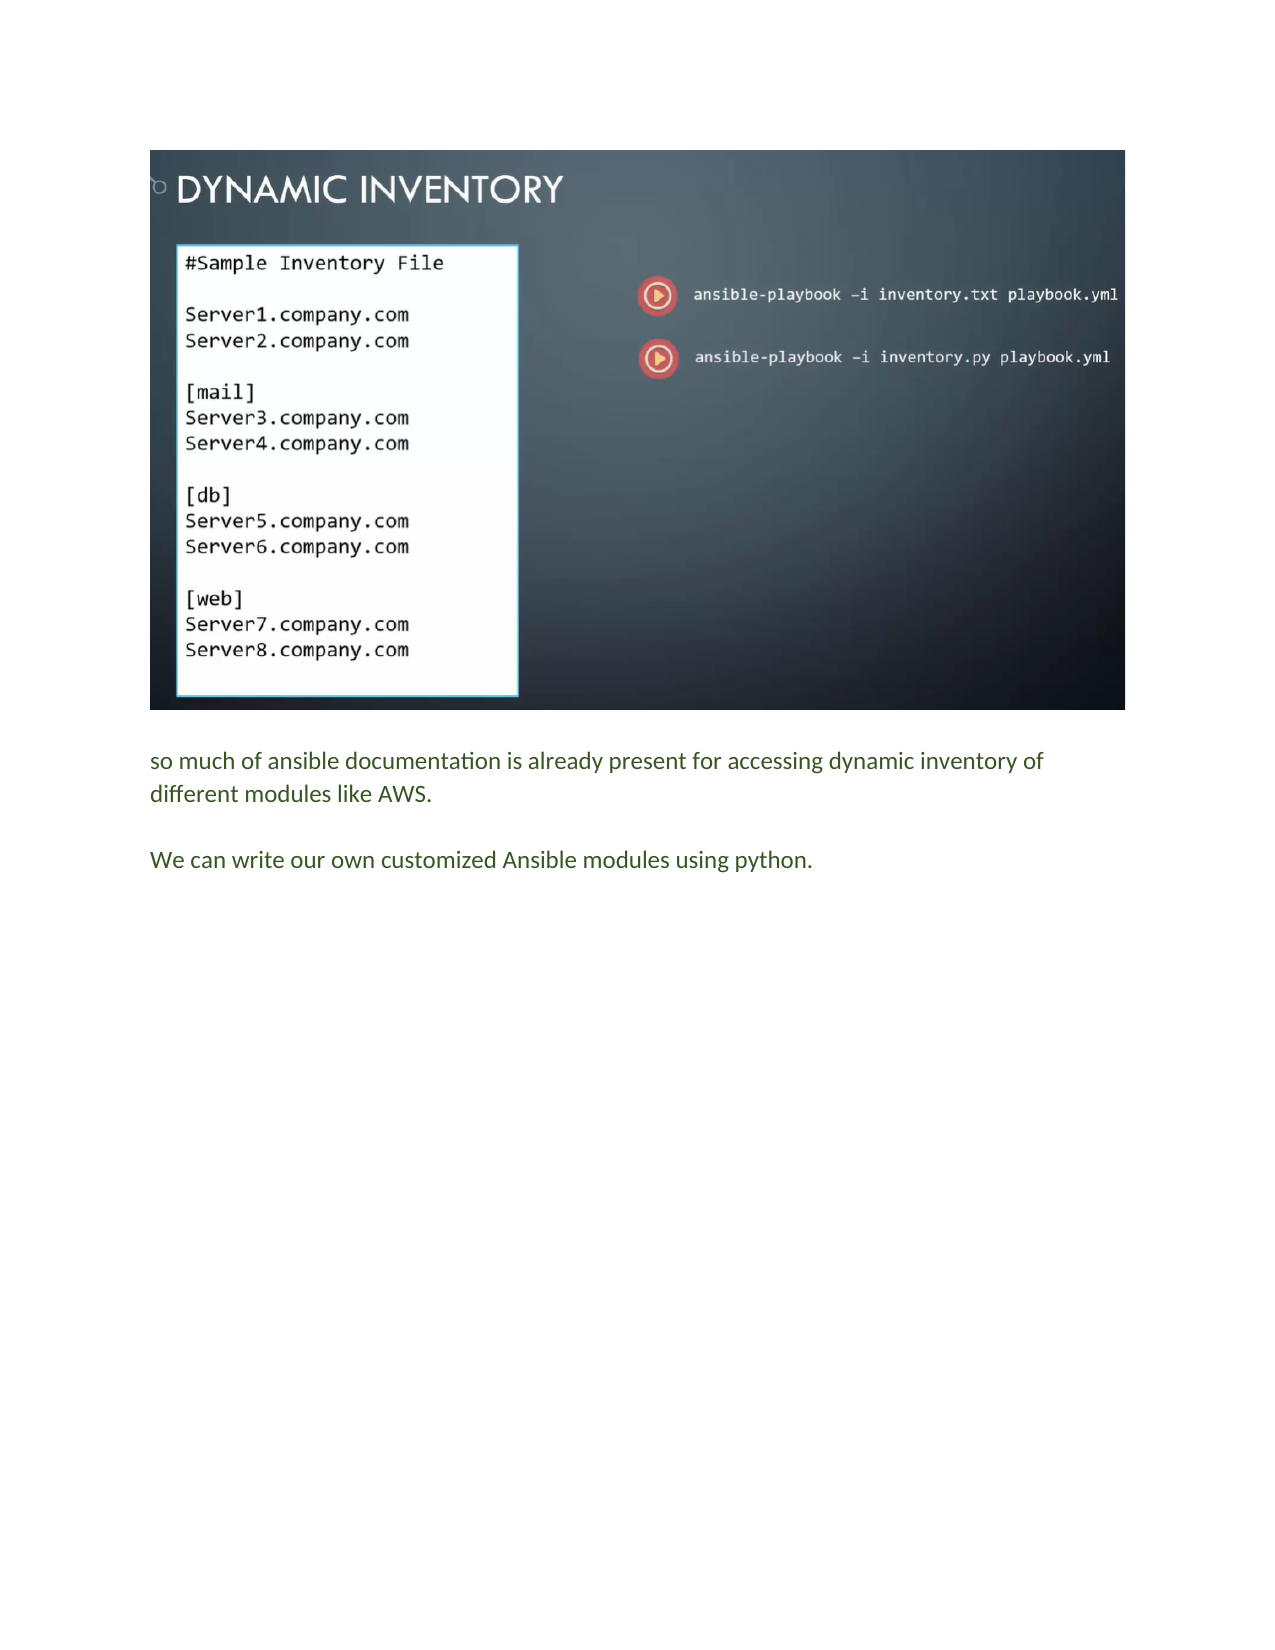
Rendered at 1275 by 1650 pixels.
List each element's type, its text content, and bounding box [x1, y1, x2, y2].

text Ansible roles are somewhat like functions in any programming language. we can write some tasks with in one yaml file and we can use it as a role in different ansible yaml files. Ansible galaxy consists of multiple roles already created by other developers. Section 11 :- we can use patterns and wildcards to mention hosts. so much of ansible documentation is already present for accessing dynamic inventory of different modules like AWS. We can write our own customized Ansible modules using python. [150, 710, 1125, 938]
picture [150, 150, 1125, 710]
